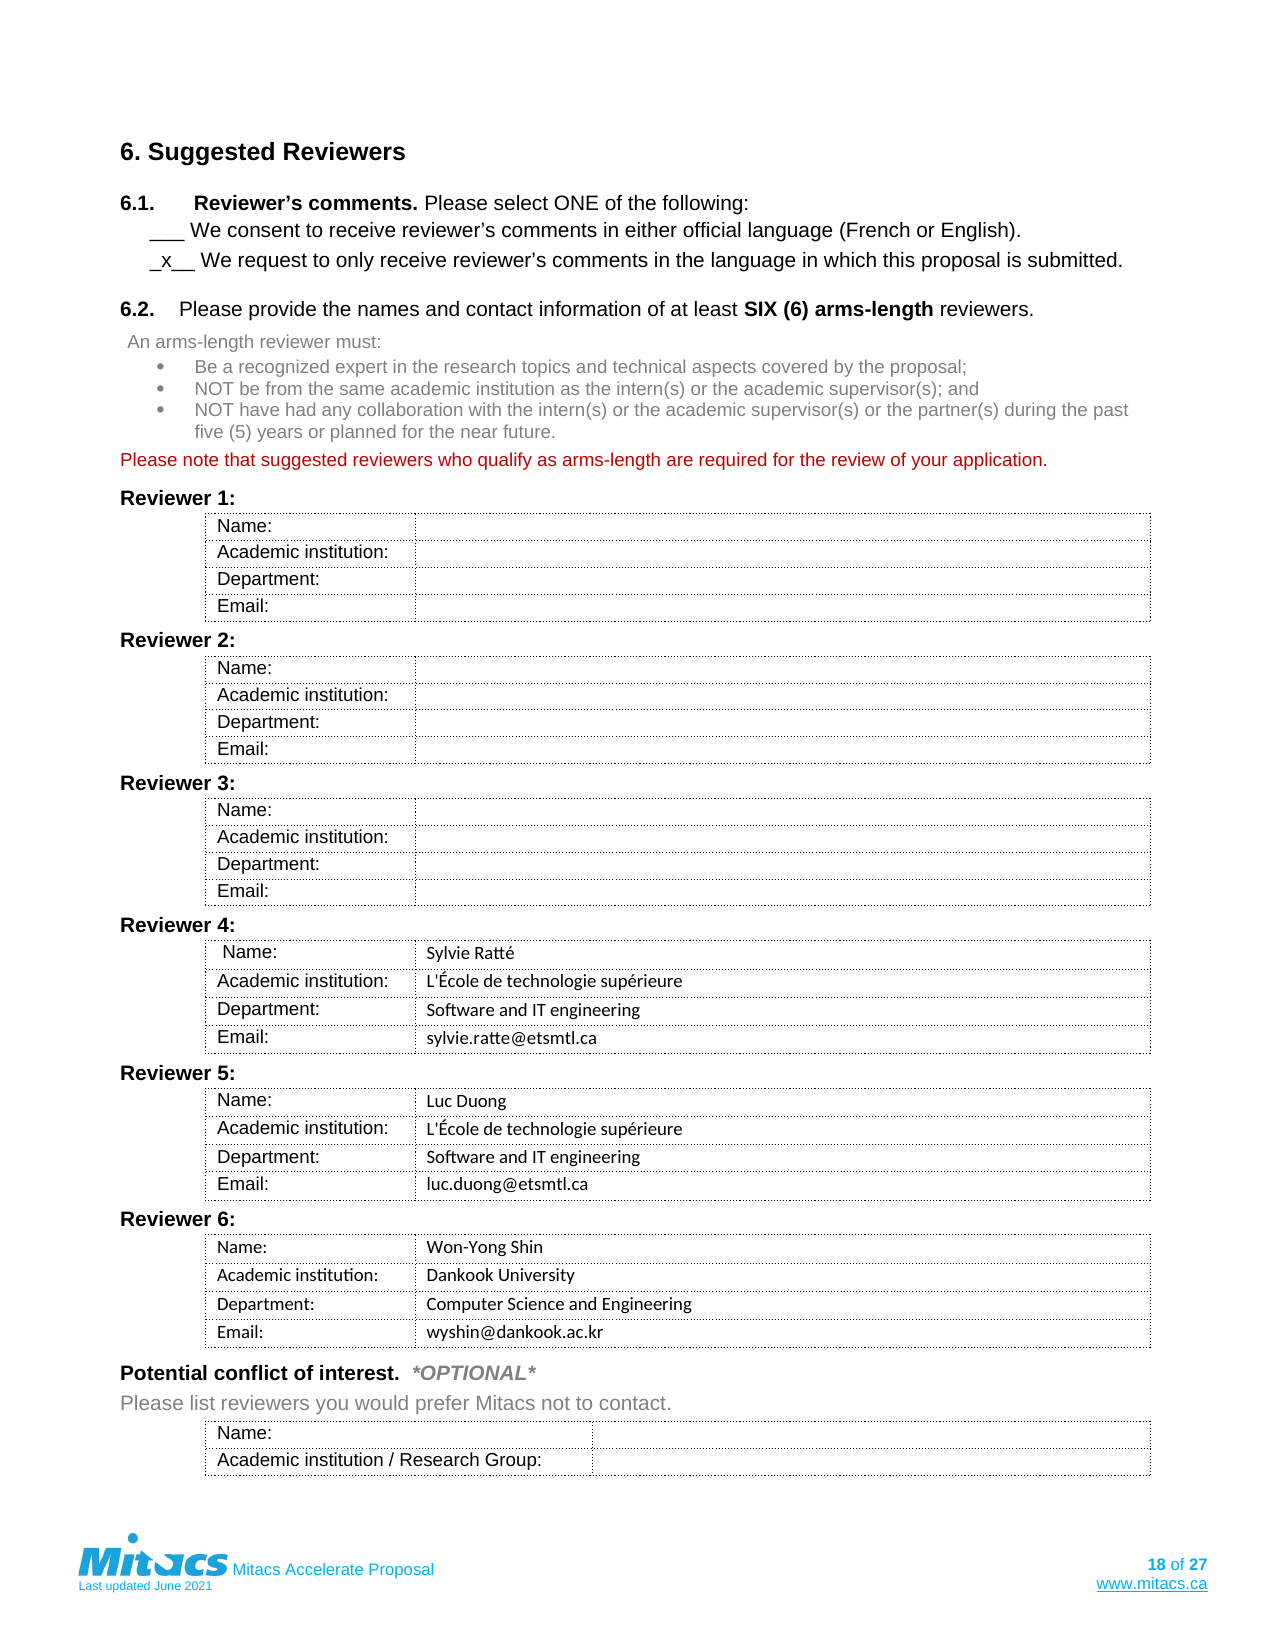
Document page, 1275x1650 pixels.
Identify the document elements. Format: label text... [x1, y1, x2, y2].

table_header Name: [206, 1234, 415, 1262]
text Reviewer 3: [120, 770, 1155, 794]
subtitle 6. Suggested Reviewers [120, 137, 1155, 166]
table_cell Academic institution: [206, 825, 415, 852]
table_cell Academic institution / Research Group: [206, 1448, 592, 1475]
text Reviewer 1: [120, 486, 1155, 510]
table_cell luc.duong@etsmtl.ca [415, 1171, 1151, 1199]
table_header Name: [206, 1088, 415, 1116]
table_header [415, 656, 1151, 682]
table_header Won-Yong Shin [415, 1234, 1151, 1262]
table_cell Academic institution: [206, 1263, 415, 1291]
table_header Name: [206, 513, 415, 540]
table_cell Department: [206, 852, 415, 878]
table_header [593, 1421, 1151, 1448]
table_cell Department: [206, 709, 415, 736]
table_cell Email: [206, 879, 415, 905]
table_cell [593, 1448, 1151, 1475]
table_cell Email: [206, 1319, 415, 1347]
table_cell [415, 736, 1151, 763]
text Please note that suggested reviewers who qualify as arms-length are required for the review of your application. [120, 448, 1155, 470]
text An arms-length reviewer must: [127, 331, 1155, 352]
table_cell Department: [206, 1144, 415, 1171]
table_cell [415, 567, 1151, 594]
table_cell Computer Science and Engineering [415, 1291, 1151, 1319]
table_cell Dankook University [415, 1263, 1151, 1291]
table_cell Academic institution: [206, 1116, 415, 1144]
table_header Name: [206, 798, 415, 825]
list Please provide the names and contact information of at least SIX (6) arms-length reviewers. [120, 297, 1155, 321]
table_header Name: [206, 940, 415, 968]
list Reviewer’s comments. Please select ONE of the following: [120, 191, 1155, 214]
table_cell Academic institution: [206, 969, 415, 997]
table_cell Software and IT engineering [415, 997, 1151, 1025]
text Reviewer 2: [120, 628, 1155, 652]
table_cell [415, 825, 1151, 852]
text Reviewer 4: [120, 913, 1155, 937]
table_cell [415, 683, 1151, 709]
table_header Name: [206, 1421, 592, 1448]
table_cell Email: [206, 1171, 415, 1199]
table_cell Software and IT engineering [415, 1144, 1151, 1171]
table_cell Email: [206, 594, 415, 621]
table_header Luc Duong [415, 1088, 1151, 1116]
table_cell Academic institution: [206, 540, 415, 567]
table_cell Email: [206, 1025, 415, 1053]
picture [113, 1583, 118, 1593]
table_cell [415, 709, 1151, 736]
table_cell Email: [206, 736, 415, 763]
text Potential conflict of interest. *OPTIONAL* [120, 1361, 1155, 1385]
table_header [415, 798, 1151, 825]
table_cell [415, 879, 1151, 905]
table_cell L'École de technologie supérieure [415, 1116, 1151, 1144]
table_cell Academic institution: [206, 683, 415, 709]
picture [78, 1533, 228, 1576]
text _x__ We request to only receive reviewer’s comments in the language in which this proposal is submitted. [149, 248, 1155, 272]
table_cell Department: [206, 1291, 415, 1319]
table_header Name: [206, 656, 415, 682]
table_cell Department: [206, 997, 415, 1025]
table_cell L'École de technologie supérieure [415, 969, 1151, 997]
list NOT have had any collaboration with the intern(s) or the academic supervisor(s) or the partner(s) during the past five (5) years or planned for the near future. [157, 399, 1155, 442]
list NOT be from the same academic institution as the intern(s) or the academic supervisor(s); and [157, 377, 1155, 399]
table_cell [415, 594, 1151, 621]
table_cell [415, 540, 1151, 567]
table_header [415, 513, 1151, 540]
table_cell [415, 852, 1151, 878]
table_header Sylvie Ratté [415, 940, 1151, 968]
text Reviewer 5: [120, 1060, 1155, 1084]
picture [144, 1581, 149, 1590]
text ___ We consent to receive reviewer’s comments in either official language (French or English). [149, 218, 1155, 242]
text Please list reviewers you would prefer Mitacs not to contact. [120, 1391, 1155, 1415]
table_cell Department: [206, 567, 415, 594]
table_cell wyshin@dankook.ac.kr [415, 1319, 1151, 1347]
table_cell sylvie.ratte@etsmtl.ca [415, 1025, 1151, 1053]
text Reviewer 6: [120, 1207, 1155, 1231]
list Be a recognized expert in the research topics and technical aspects covered by the proposal; [157, 356, 1155, 377]
